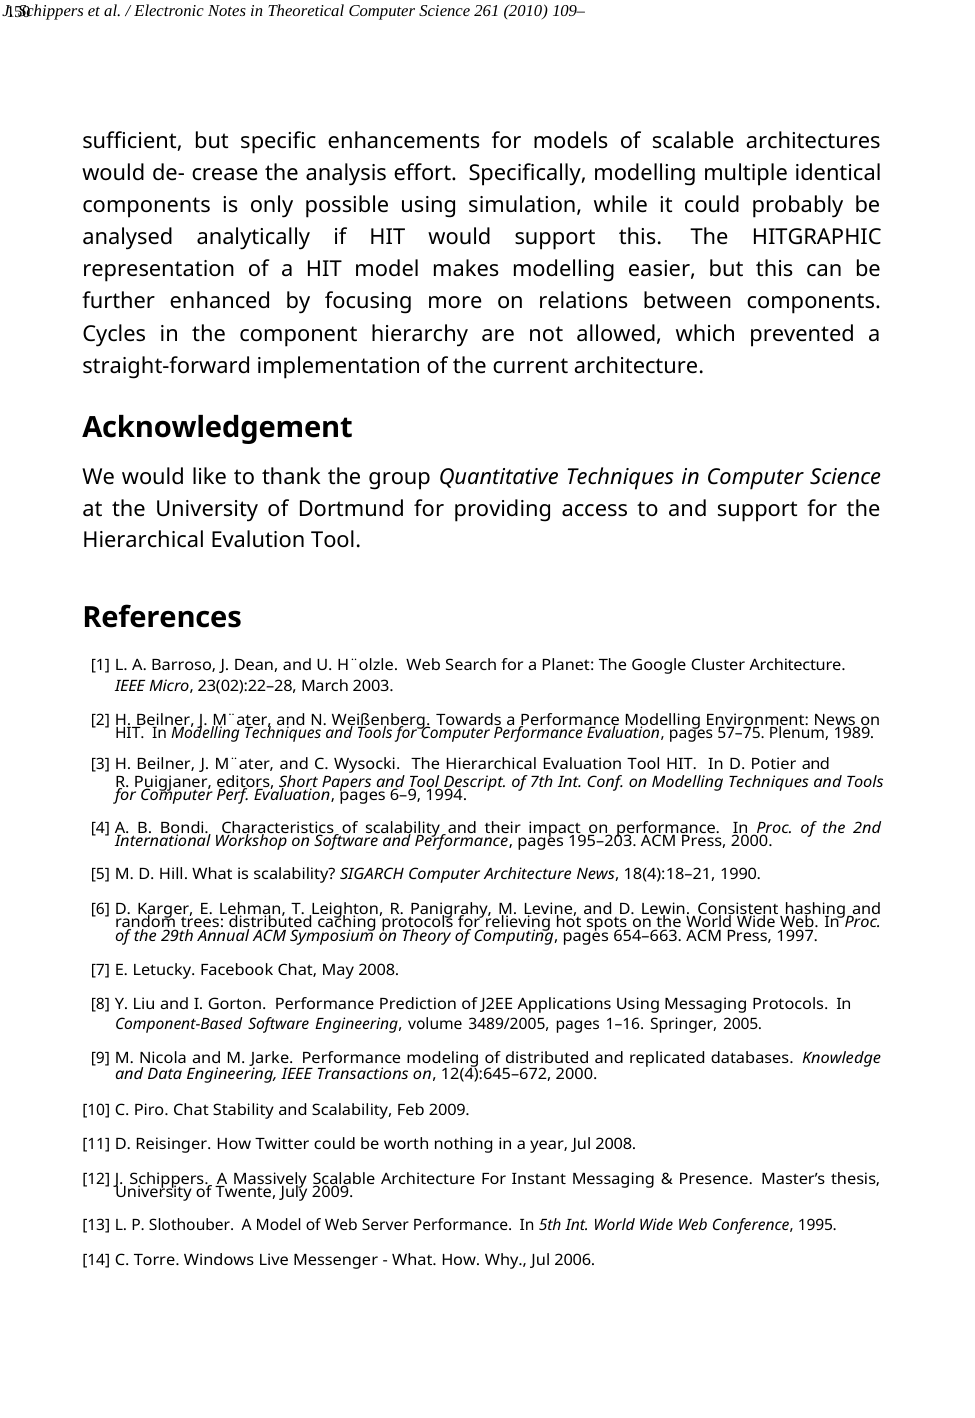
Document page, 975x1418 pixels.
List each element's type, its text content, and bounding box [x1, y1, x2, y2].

subtitle References [82, 596, 904, 636]
list E. Letucky. Facebook Chat, May 2008. [91, 958, 904, 979]
subtitle Acknowledgement [82, 406, 904, 446]
list C. Piro. Chat Stability and Scalability, Feb 2009. [82, 1098, 904, 1120]
list C. Torre. Windows Live Messenger - What. How. Why., Jul 2006. [82, 1249, 904, 1270]
text IEEE Micro, 23(02):22–28, March 2003. [115, 675, 904, 695]
text sufficient, but specific enhancements for models of scalable architectures would de- crease the analysis effort. Specifically, modelling multiple identical components is only possible using simulation, while it could probably be analysed analytically if HIT would support this. The HITGRAPHIC representation of a HIT model makes modelling easier, but this can be further enhanced by focusing more on relations between components. Cycles in the component hierarchy are not allowed, which prevented a straight-forward implementation of the current architecture. [82, 125, 882, 379]
text Component-Based Software Engineering, volume 3489/2005, pages 1–16. Springer, 2005. [115, 1013, 904, 1033]
list L. A. Barroso, J. Dean, and U. H¨olzle. Web Search for a Planet: The Google Cluster Architecture. [91, 655, 904, 675]
list L. P. Slothouber. A Model of Web Server Performance. In 5th Int. World Wide Web Conference, 1995. [82, 1214, 904, 1235]
list H. Beilner, J. M¨ater, and N. Weißenberg. Towards a Performance Modelling Environment: News on HIT. In Modelling Techniques and Tools for Computer Performance Evaluation, pages 57–75. Plenum, 1989. [91, 714, 881, 743]
text R. Puigjaner, editors, Short Papers and Tool Descript. of 7th Int. Conf. on Modelling Techniques and Tools for Computer Perf. Evaluation, pages 6–9, 1994. [115, 776, 904, 804]
list H. Beilner, J. M¨ater, and C. Wysocki. The Hierarchical Evaluation Tool HIT. In D. Potier and [91, 755, 904, 773]
text We would like to thank the group Quantitative Techniques in Computer Science at the University of Dortmund for providing access to and support for the Hierarchical Evalution Tool. [82, 461, 881, 554]
list J. Schippers. A Massively Scalable Architecture For Instant Messaging & Presence. Master’s thesis, University of Twente, July 2009. [82, 1173, 881, 1202]
list D. Reisinger. How Twitter could be worth nothing in a year, Jul 2008. [82, 1133, 904, 1154]
list M. Nicola and M. Jarke. Performance modeling of distributed and replicated databases. Knowledge and Data Engineering, IEEE Transactions on, 12(4):645–672, 2000. [91, 1050, 881, 1084]
list M. D. Hill. What is scalability? SIGARCH Computer Architecture News, 18(4):18–21, 1990. [91, 863, 904, 884]
list D. Karger, E. Lehman, T. Leighton, R. Panigrahy, M. Levine, and D. Lewin. Consistent hashing and random trees: distributed caching protocols for relieving hot spots on the World Wide Web. In Proc. of the 29th Annual ACM Symposium on Theory of Computing, pages 654–663. ACM Press, 1997. [91, 903, 881, 946]
list A. B. Bondi. Characteristics of scalability and their impact on performance. In Proc. of the 2nd International Workshop on Software and Performance, pages 195–203. ACM Press, 2000. [91, 822, 881, 851]
list Y. Liu and I. Gorton. Performance Prediction of J2EE Applications Using Messaging Protocols. In [91, 993, 904, 1013]
